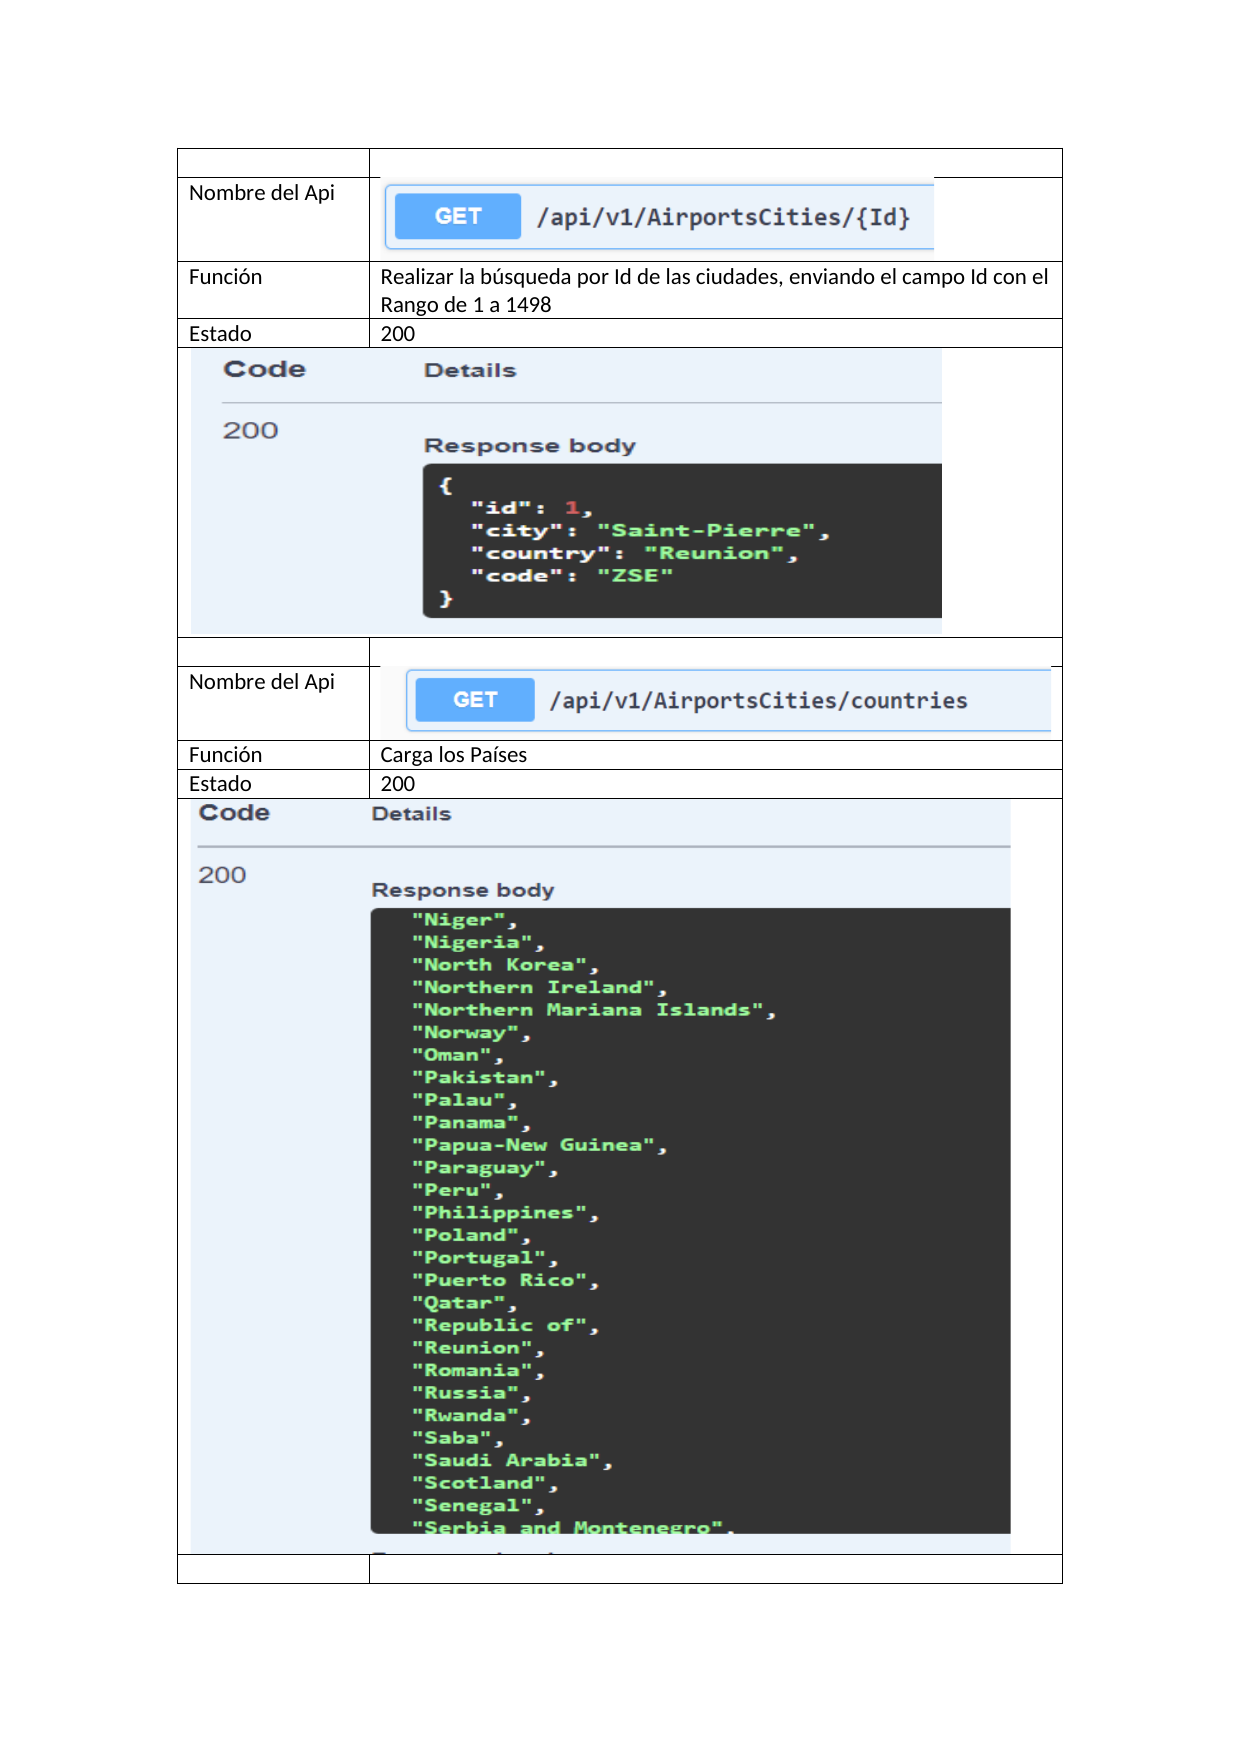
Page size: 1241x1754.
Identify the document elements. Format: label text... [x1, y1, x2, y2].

table_cell [178, 149, 369, 177]
picture [188, 799, 1011, 1552]
table_cell Función [178, 741, 369, 768]
picture [188, 348, 942, 632]
table_cell Estado [178, 319, 369, 347]
table_cell 200 [370, 770, 1062, 798]
table_cell [370, 638, 1062, 666]
picture [380, 177, 935, 261]
table_cell [370, 178, 380, 261]
table_cell Nombre del Api [178, 178, 369, 261]
table_cell 200 [370, 319, 1062, 347]
table_cell Estado [178, 770, 369, 798]
table_cell Función [178, 262, 369, 318]
table_cell [370, 1555, 1062, 1583]
table_cell [178, 1555, 369, 1583]
table_cell [370, 149, 1062, 177]
table_cell [178, 799, 1062, 1554]
table_cell [178, 638, 369, 666]
picture [380, 666, 1052, 740]
table_cell [370, 667, 380, 739]
table_cell [935, 178, 1062, 261]
table_cell [178, 348, 1062, 637]
table_cell Realizar la búsqueda por Id de las ciudades, enviando el campo Id con el Rango de 1 a 1498 [370, 262, 1062, 318]
table_cell Nombre del Api [178, 667, 369, 739]
table_cell [1052, 667, 1062, 739]
table_cell Carga los Países [370, 741, 1062, 768]
